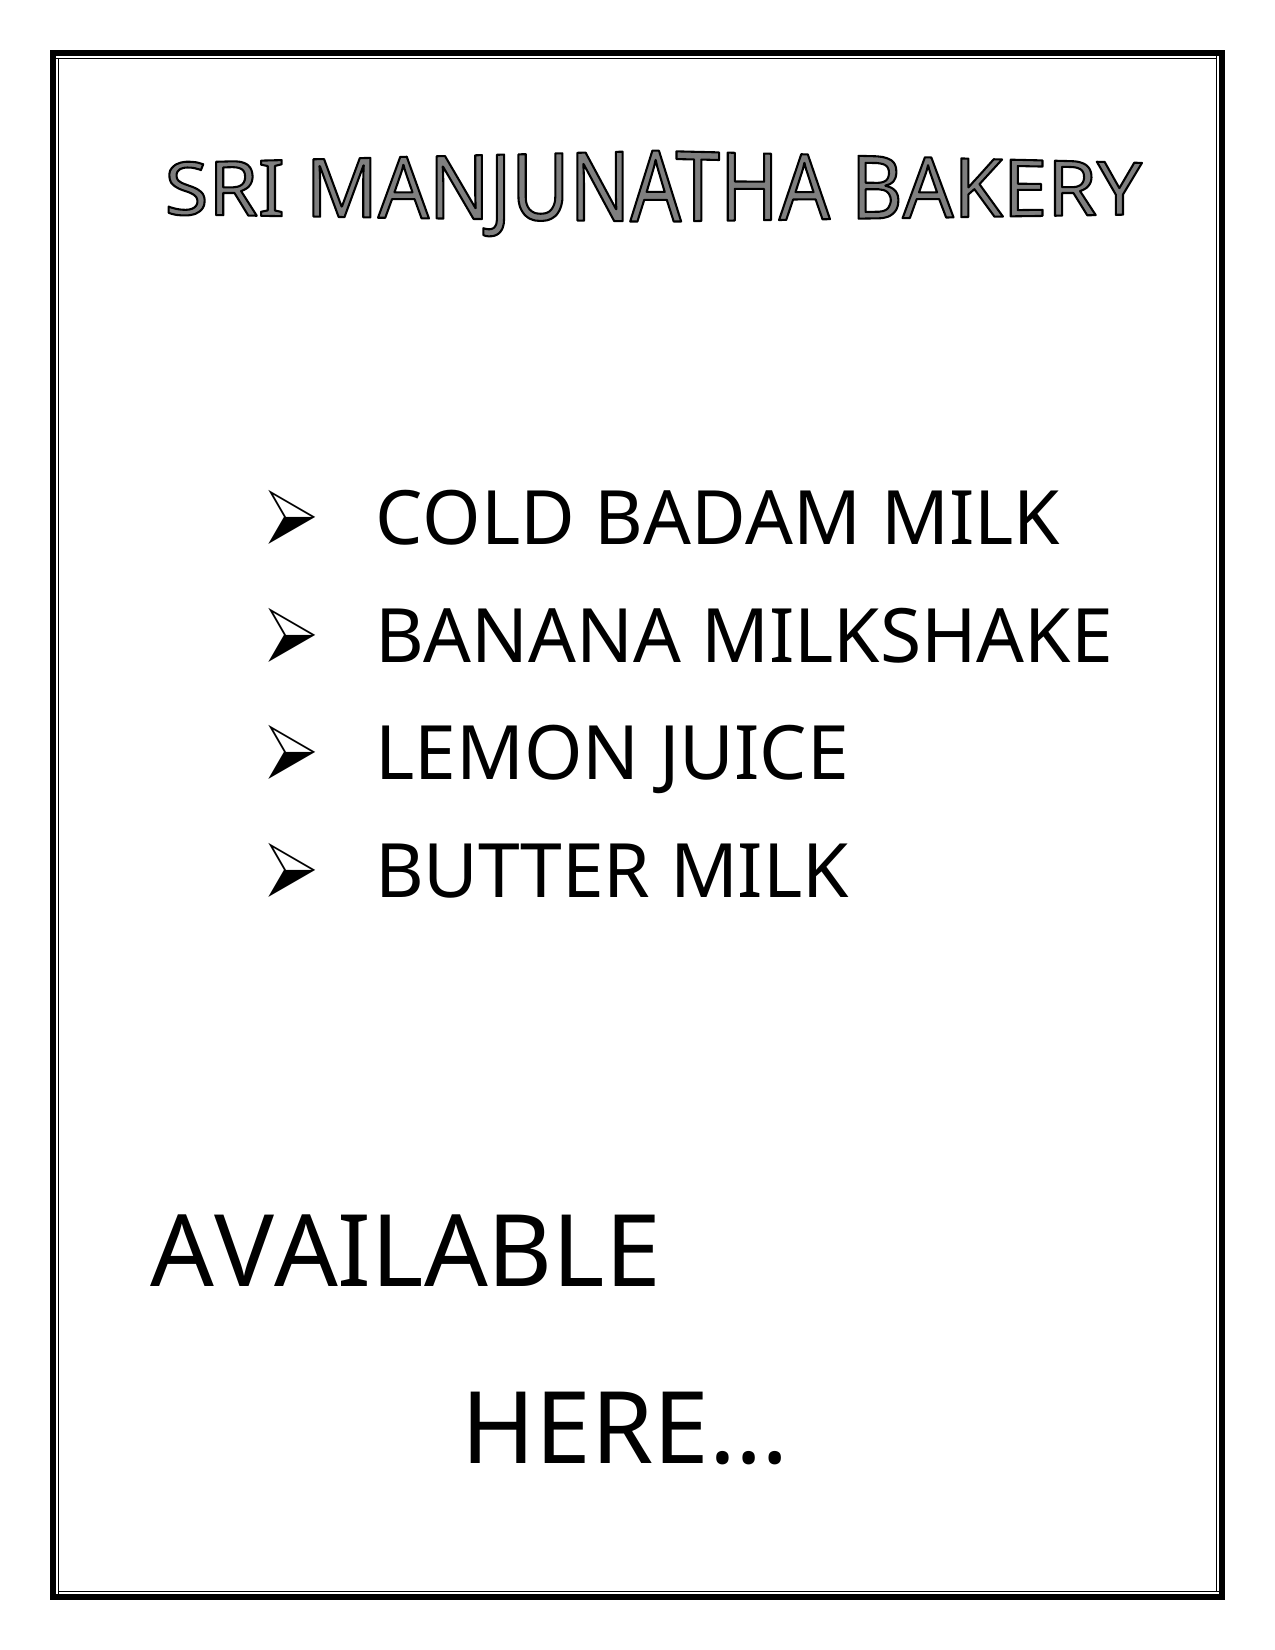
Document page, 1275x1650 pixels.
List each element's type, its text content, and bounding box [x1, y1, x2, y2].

list BANANA MILKSHAKE [262, 582, 1125, 684]
list BUTTER MILK [262, 817, 1125, 919]
list LEMON JUICE [262, 699, 1125, 801]
list COLD BADAM MILK [262, 464, 1125, 566]
text AVAILABLE [150, 1179, 1125, 1316]
text HERE… [150, 1357, 1125, 1493]
